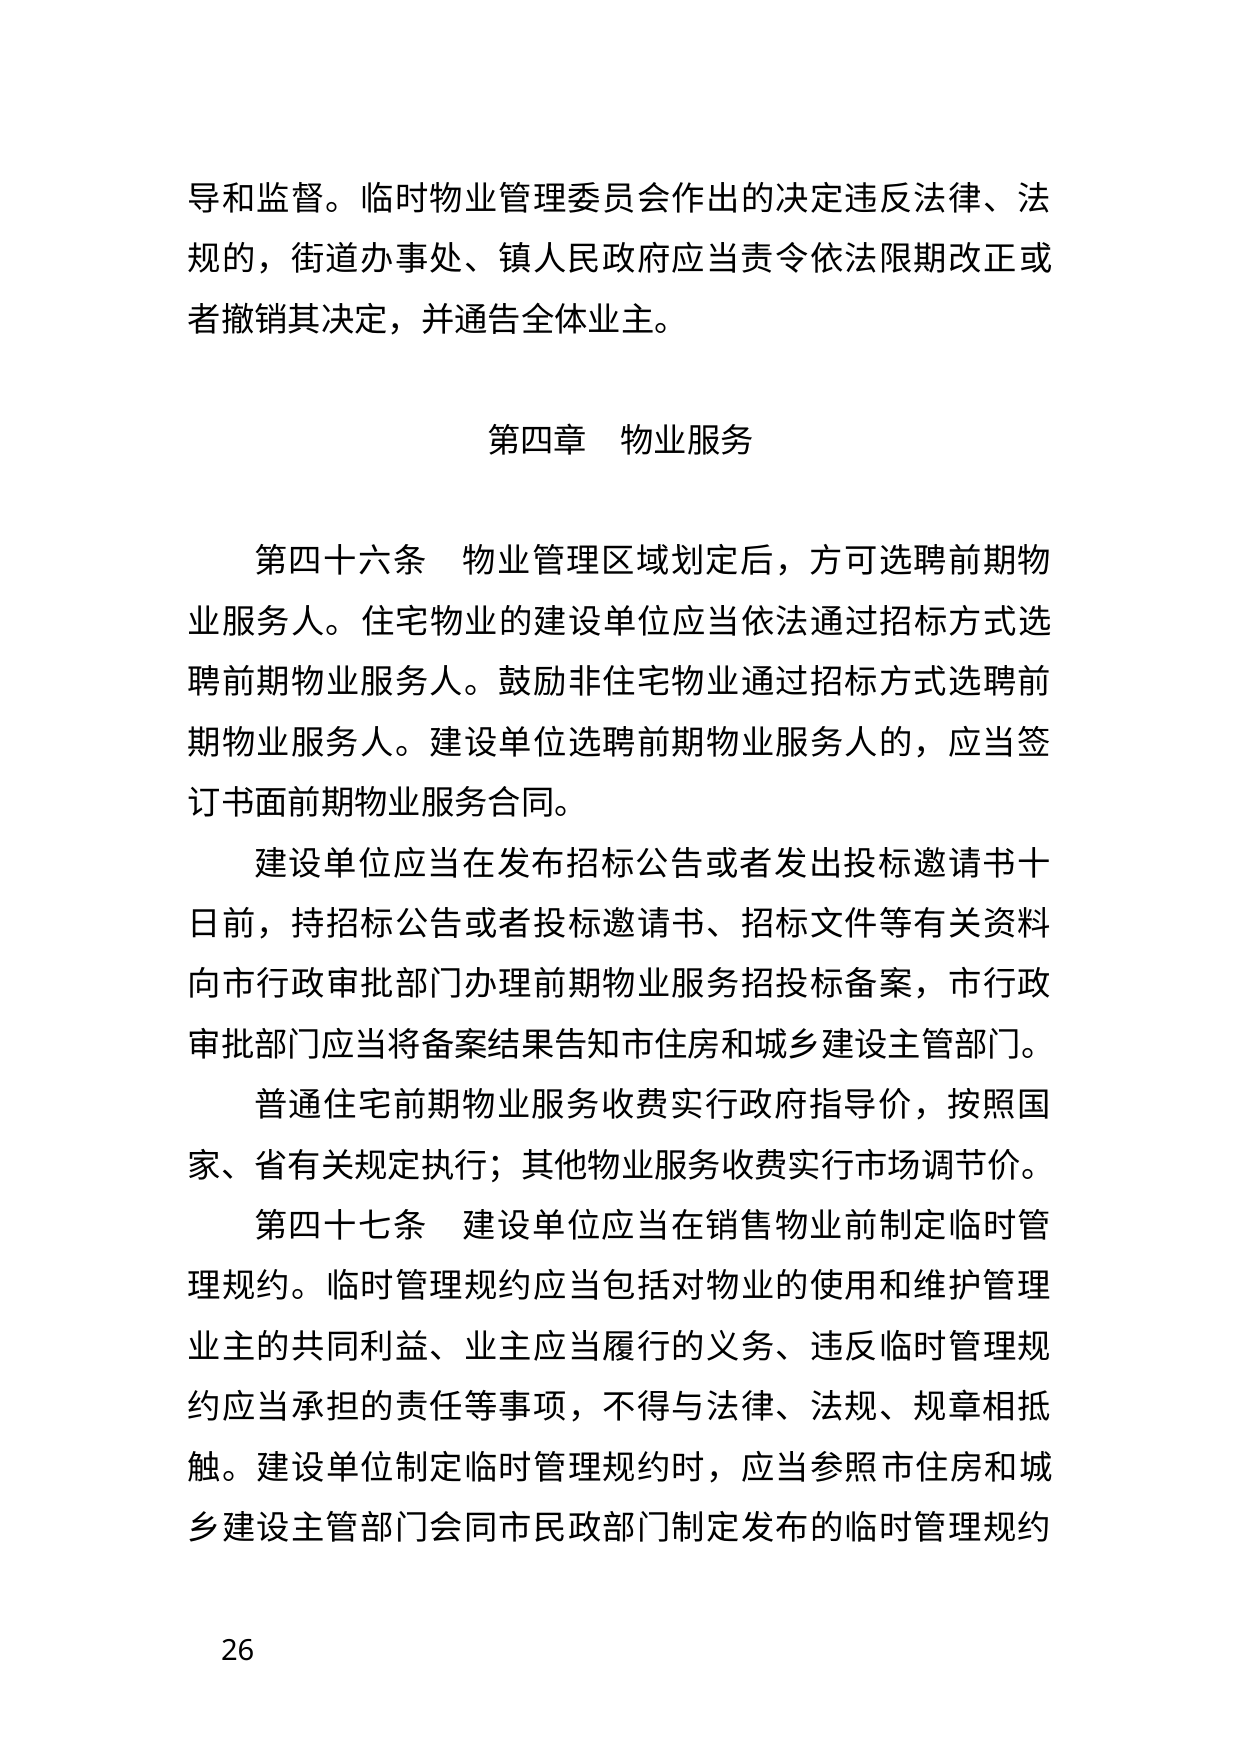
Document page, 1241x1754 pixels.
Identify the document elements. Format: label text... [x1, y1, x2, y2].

text 第四章 物业服务 [187, 404, 1053, 464]
text 普通住宅前期物业服务收费实行政府指导价，按照国家、省有关规定执行；其他物业服务收费实行市场调节价。 [187, 1068, 1053, 1189]
text 建设单位应当在发布招标公告或者发出投标邀请书十日前，持招标公告或者投标邀请书、招标文件等有关资料，向市行政审批部门办理前期物业服务招投标备案，市行政审批部门应当将备案结果告知市住房和城乡建设主管部门。 [187, 827, 1053, 1068]
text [187, 162, 1053, 343]
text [187, 1189, 1053, 1552]
text 第四十六条 物业管理区域划定后，方可选聘前期物业服务人。住宅物业的建设单位应当依法通过招标方式选聘前期物业服务人。鼓励非住宅物业通过招标方式选聘前期物业服务人。建设单位选聘前期物业服务人的，应当签订书面前期物业服务合同。 [187, 524, 1053, 827]
